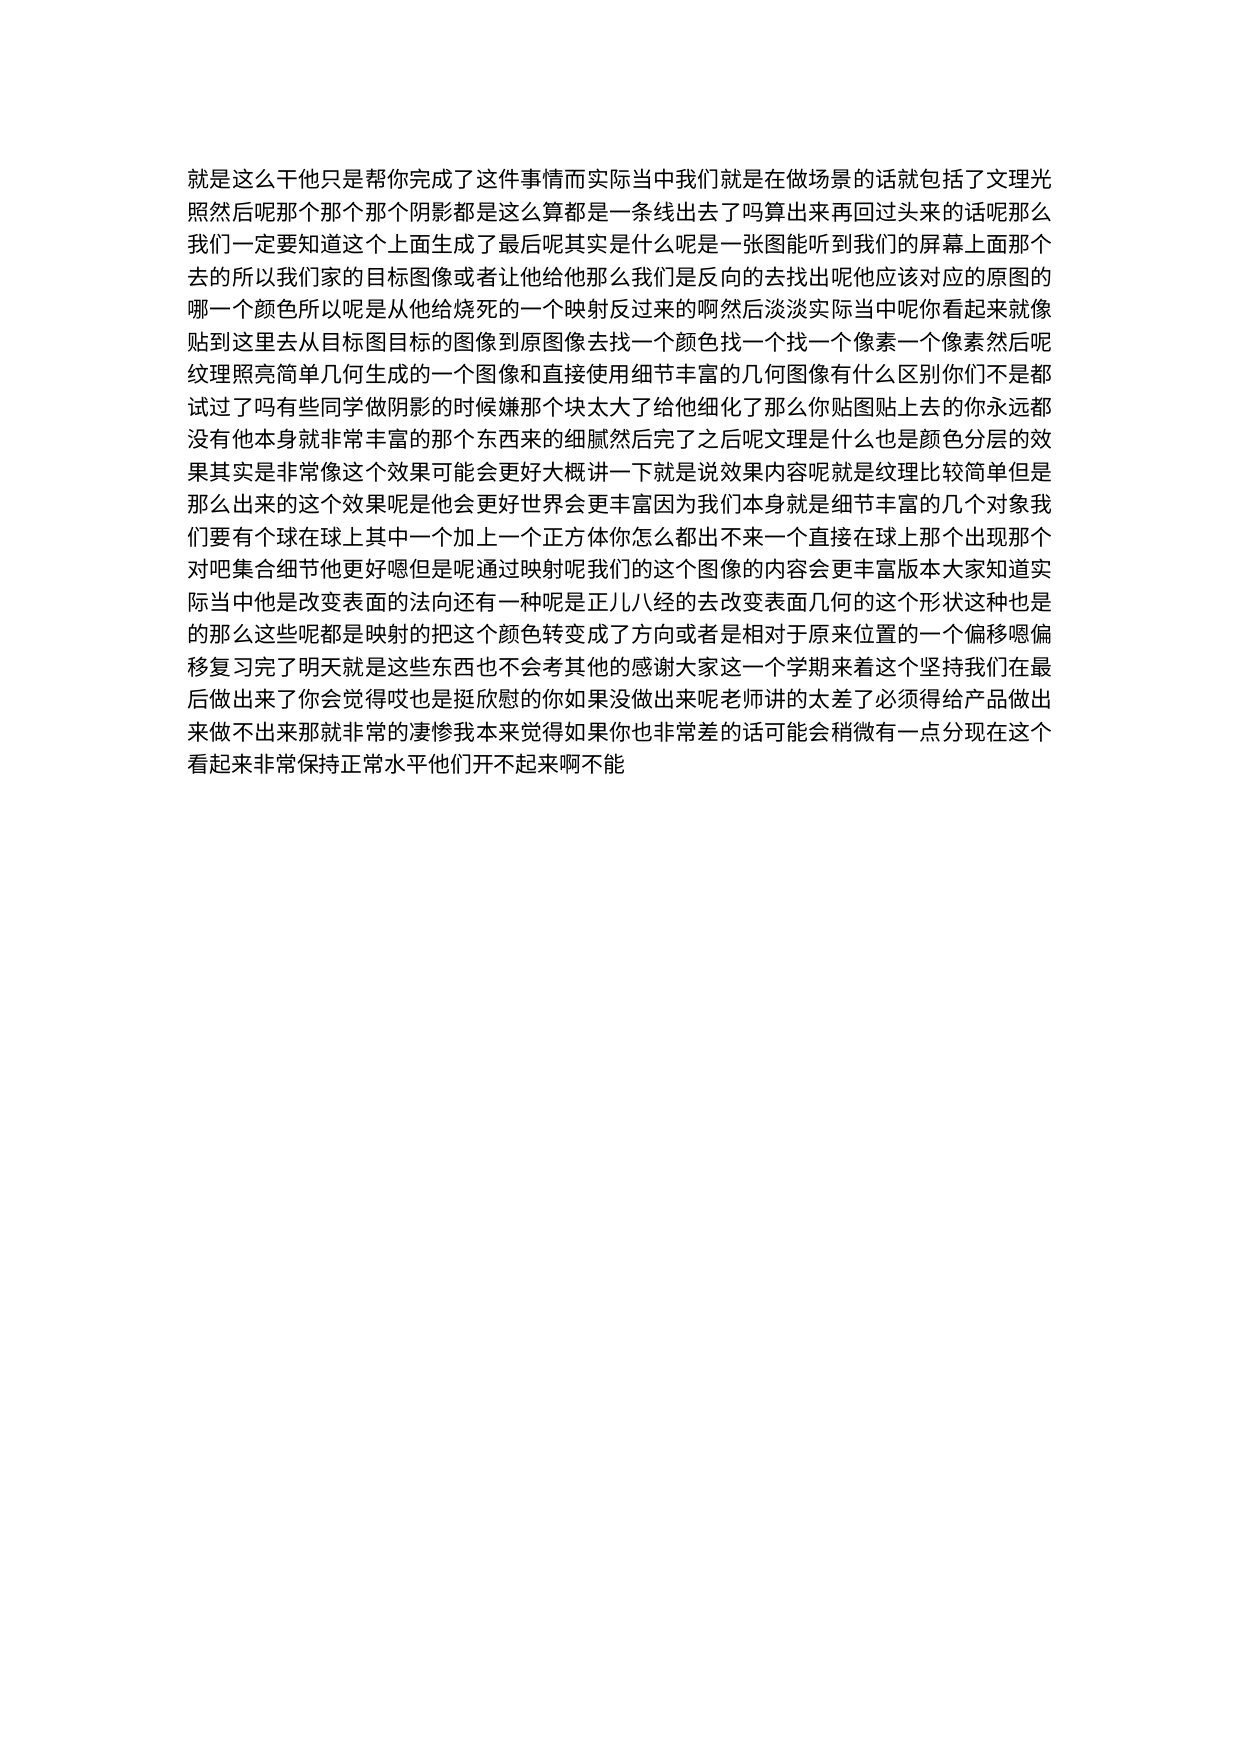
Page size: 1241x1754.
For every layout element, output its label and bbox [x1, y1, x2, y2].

text [187, 162, 1053, 779]
